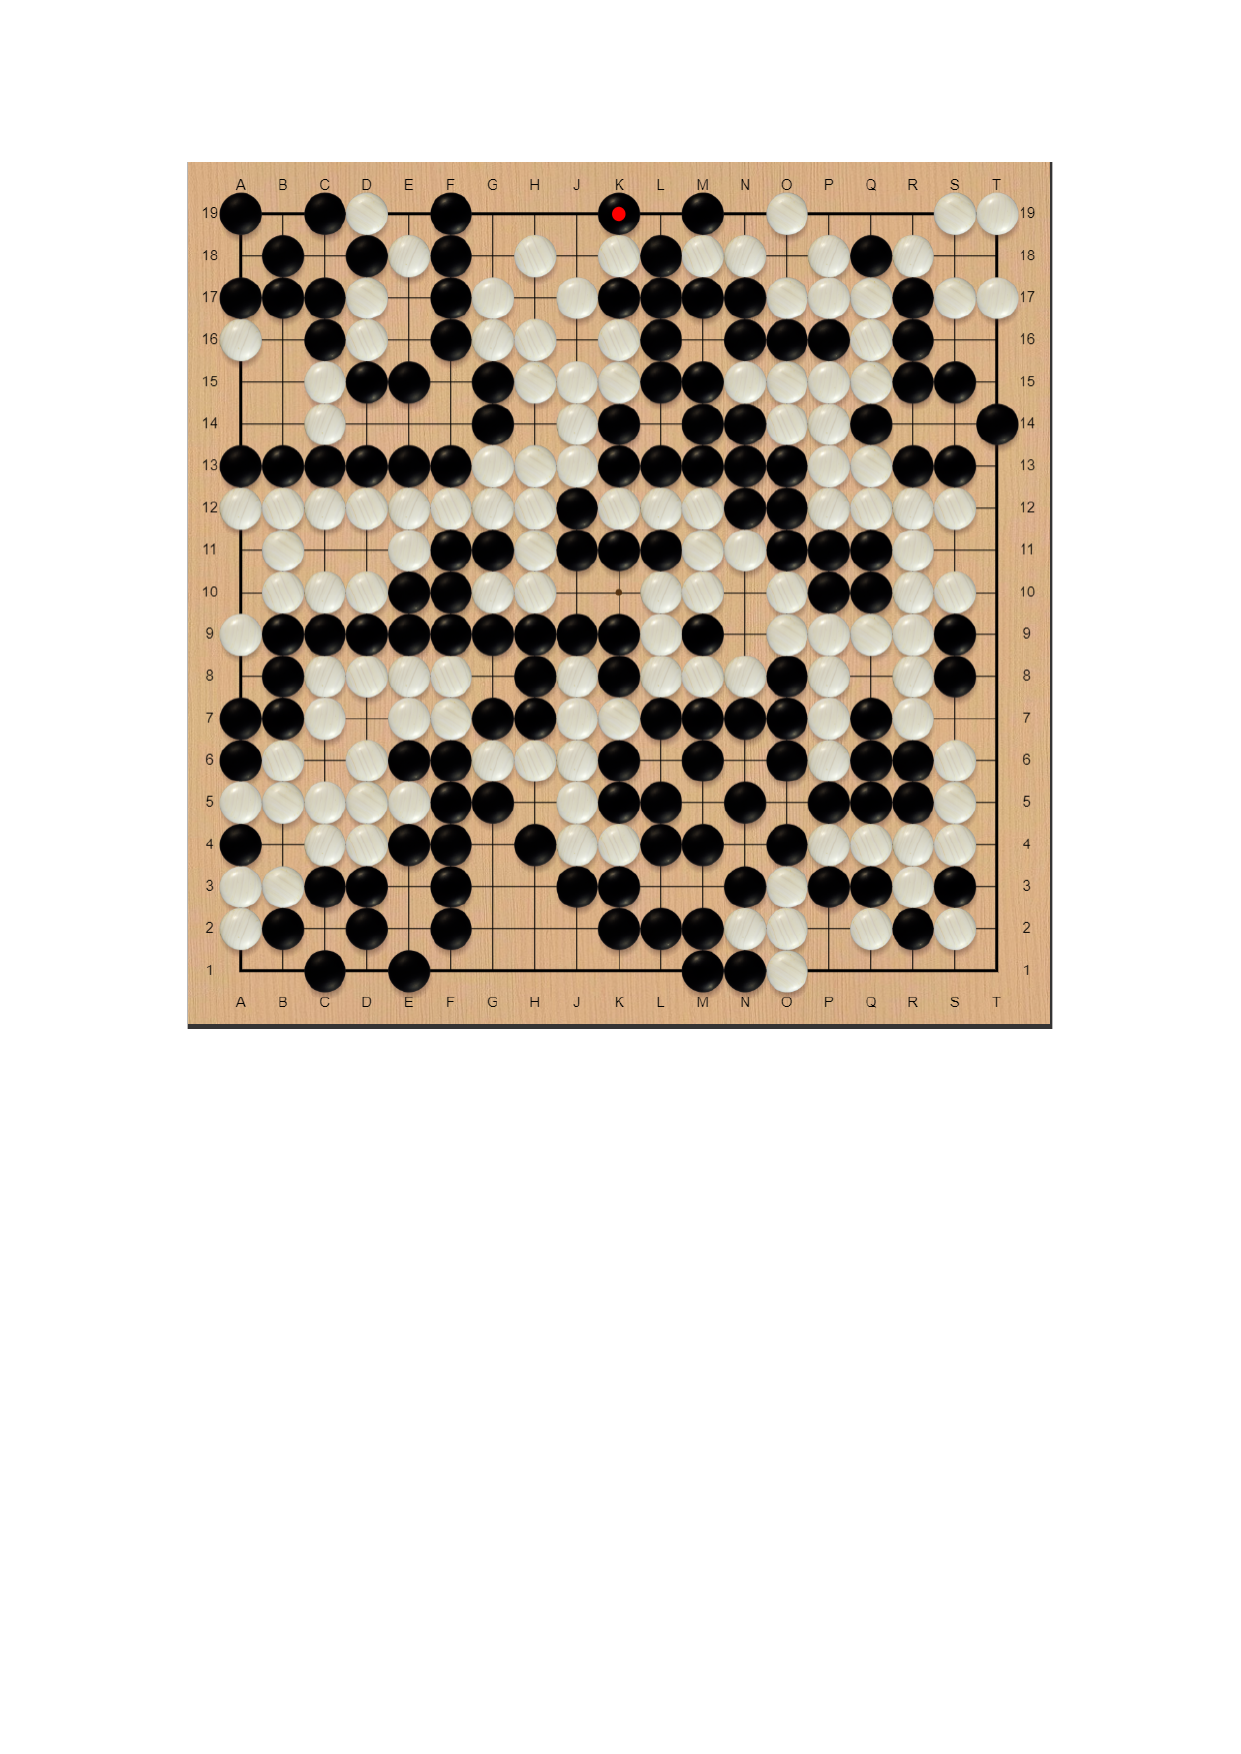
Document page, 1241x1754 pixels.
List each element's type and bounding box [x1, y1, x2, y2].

picture [187, 162, 1053, 1029]
